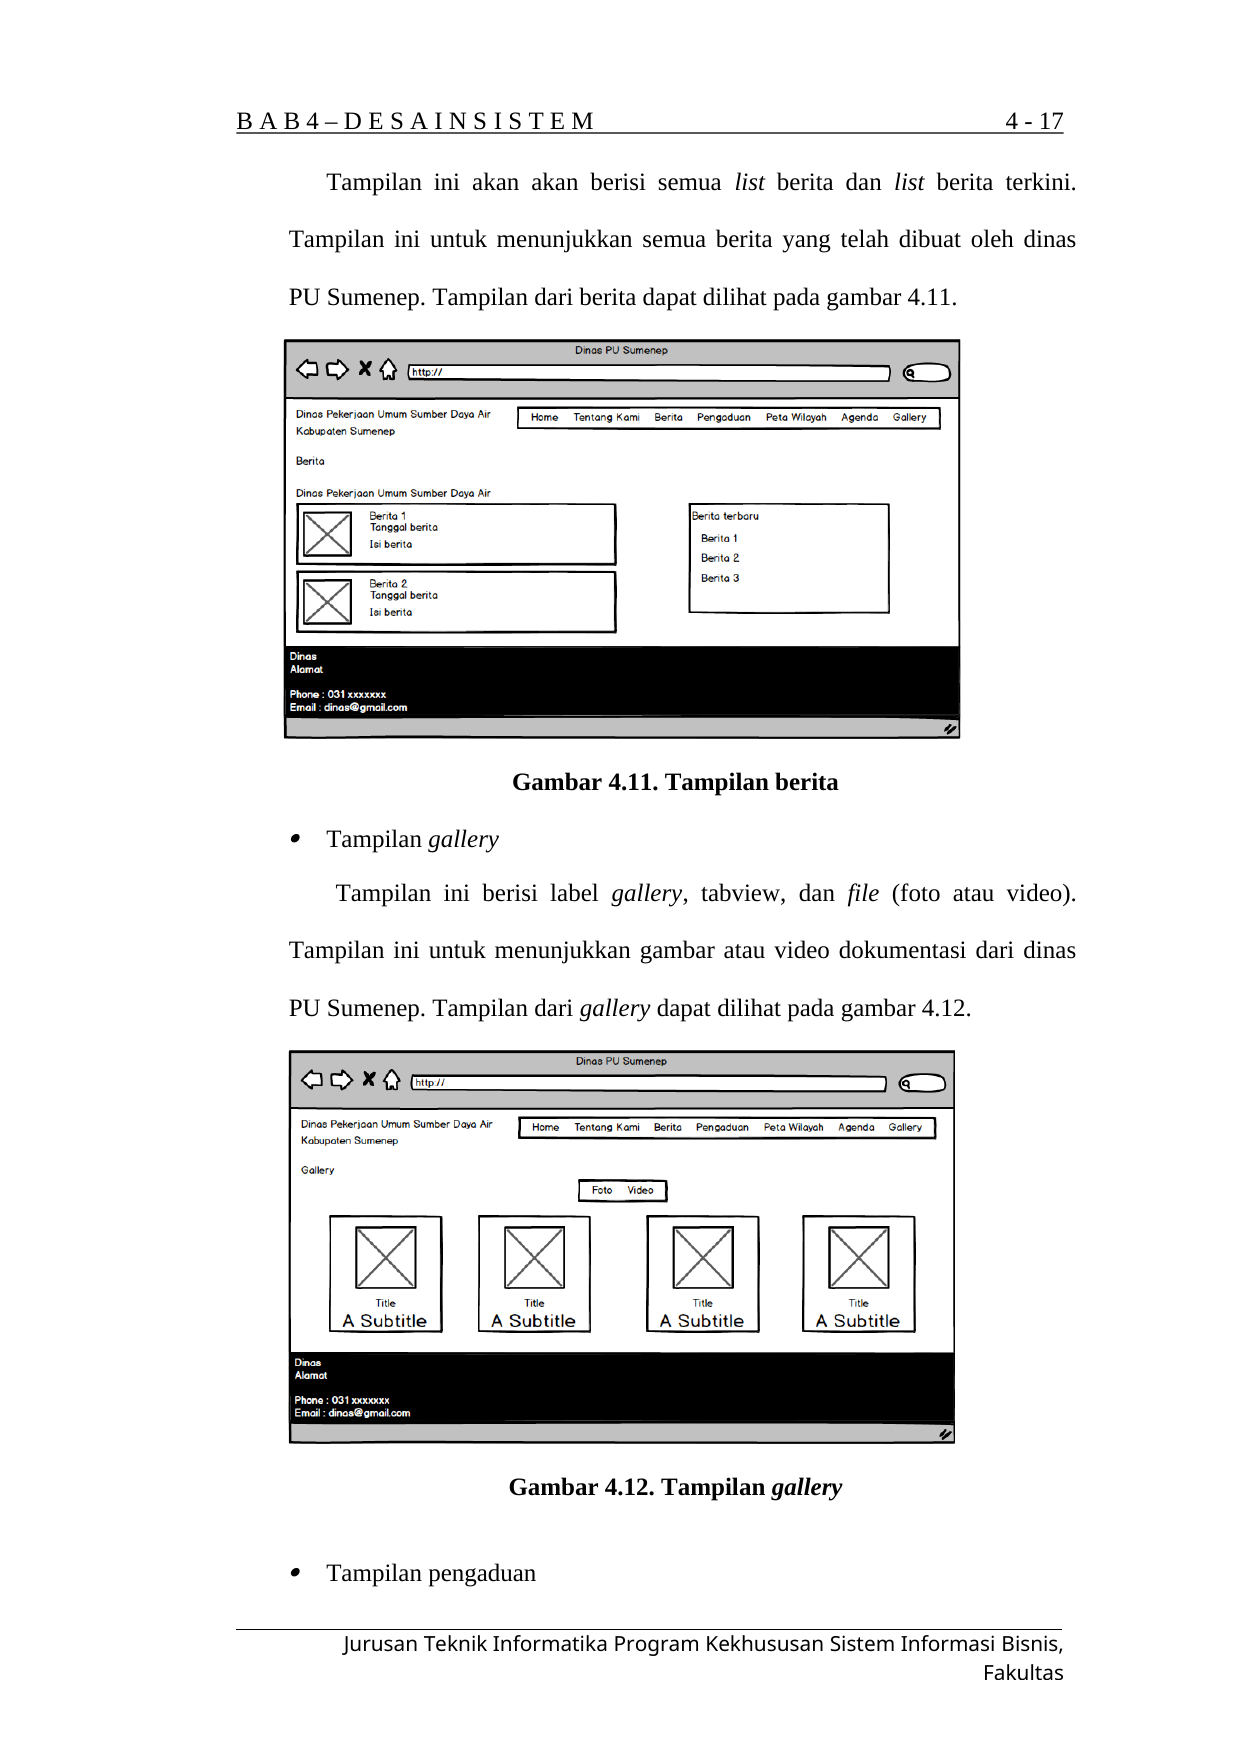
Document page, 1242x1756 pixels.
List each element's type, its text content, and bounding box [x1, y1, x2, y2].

subtitle Gambar 4.11. Tampilan berita [274, 767, 1077, 796]
list Tampilan gallery [288, 824, 1077, 853]
picture [288, 1050, 955, 1444]
subtitle Gambar 4.12. Tampilan gallery [274, 1472, 1077, 1501]
text Tampilan ini berisi label gallery, tabview, dan file (foto atau video). Tampilan ini untuk menunjukkan gambar atau video dokumentasi dari dinas PU Sumenep. Tampilan dari gallery dapat dilihat pada gambar 4.12. [288, 878, 1077, 1022]
picture [283, 339, 961, 739]
text Tampilan ini akan akan berisi semua list berita dan list berita terkini. Tampilan ini untuk menunjukkan semua berita yang telah dibuat oleh dinas PU Sumenep. Tampilan dari berita dapat dilihat pada gambar 4.11. [288, 167, 1077, 310]
list Tampilan pengaduan [288, 1558, 1077, 1587]
